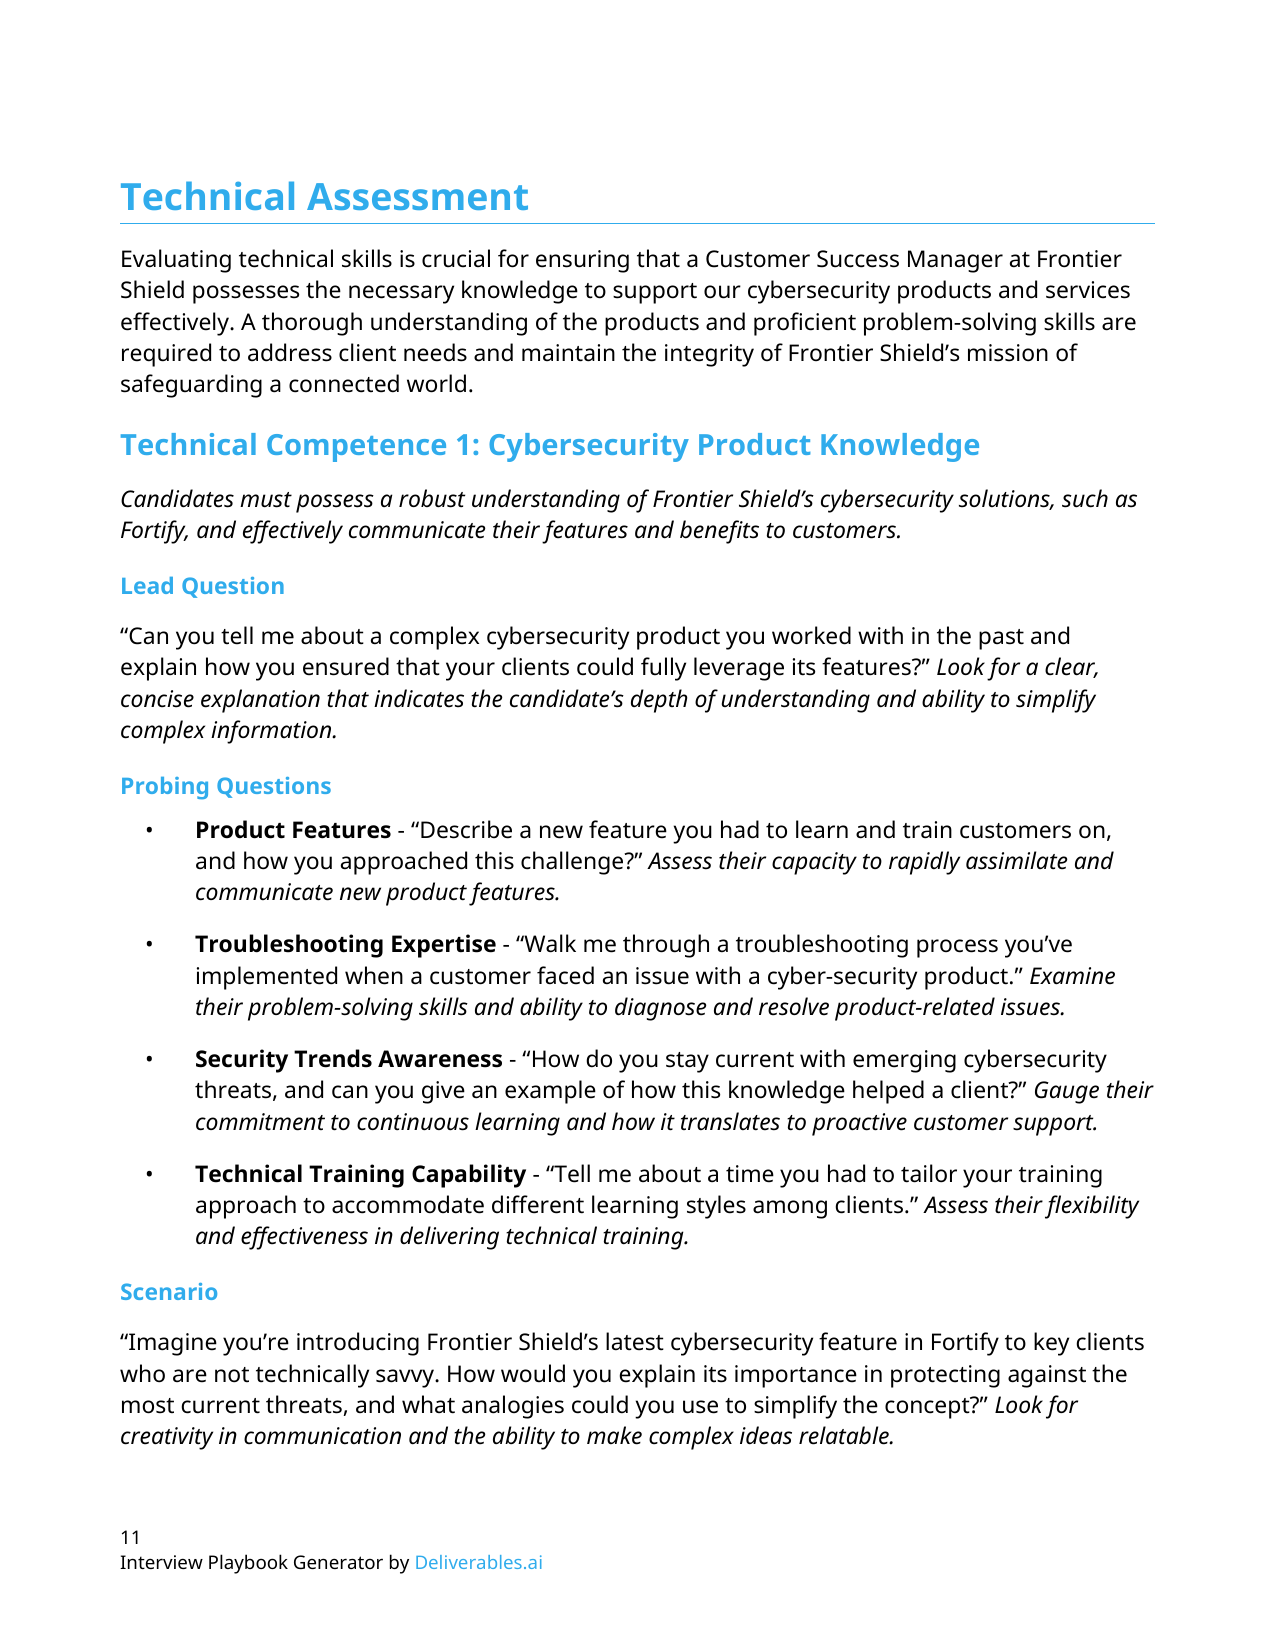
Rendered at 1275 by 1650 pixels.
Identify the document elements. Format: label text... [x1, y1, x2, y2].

list Product Features - “Describe a new feature you had to learn and train customers on, and how you approached this challenge?” Assess their capacity to rapidly assimilate and communicate new product features. [145, 814, 1155, 908]
list Technical Training Capability - “Tell me about a time you had to tailor your training approach to accommodate different learning styles among clients.” Assess their flexibility and effectiveness in delivering technical training. [145, 1158, 1155, 1251]
list Troubleshooting Expertise - “Walk me through a troubleshooting process you’ve implemented when a customer faced an issue with a cyber-security product.” Examine their problem-solving skills and ability to diagnose and resolve product-related issues. [145, 928, 1155, 1022]
text “Can you tell me about a complex cybersecurity product you worked with in the past and explain how you ensured that your clients could fully leverage its features?” Look for a clear, concise explanation that indicates the candidate’s depth of understanding and ability to simplify complex information. [120, 620, 1155, 745]
subtitle Technical Competence 1: Cybersecurity Product Knowledge [120, 424, 1155, 464]
text “Imagine you’re introducing Frontier Shield’s latest cybersecurity feature in Fortify to key clients who are not technically savvy. How would you explain its importance in protecting against the most current threats, and what analogies could you use to simplify the concept?” Look for creativity in communication and the ability to make complex ideas relatable. [120, 1326, 1155, 1451]
subtitle Scenario [120, 1276, 1155, 1308]
subtitle Lead Question [120, 570, 1155, 601]
text Candidates must possess a robust understanding of Frontier Shield’s cybersecurity solutions, such as Fortify, and effectively communicate their features and benefits to customers. [120, 483, 1155, 545]
text Evaluating technical skills is crucial for ensuring that a Customer Success Manager at Frontier Shield possesses the necessary knowledge to support our cybersecurity products and services effectively. A thorough understanding of the products and proficient problem-solving skills are required to address client needs and maintain the integrity of Frontier Shield’s mission of safeguarding a connected world. [120, 243, 1155, 399]
subtitle Technical Assessment [120, 170, 1155, 223]
list Security Trends Awareness - “How do you stay current with emerging cybersecurity threats, and can you give an example of how this knowledge helped a client?” Gauge their commitment to continuous learning and how it translates to proactive customer support. [145, 1043, 1155, 1137]
subtitle Probing Questions [120, 770, 1155, 801]
